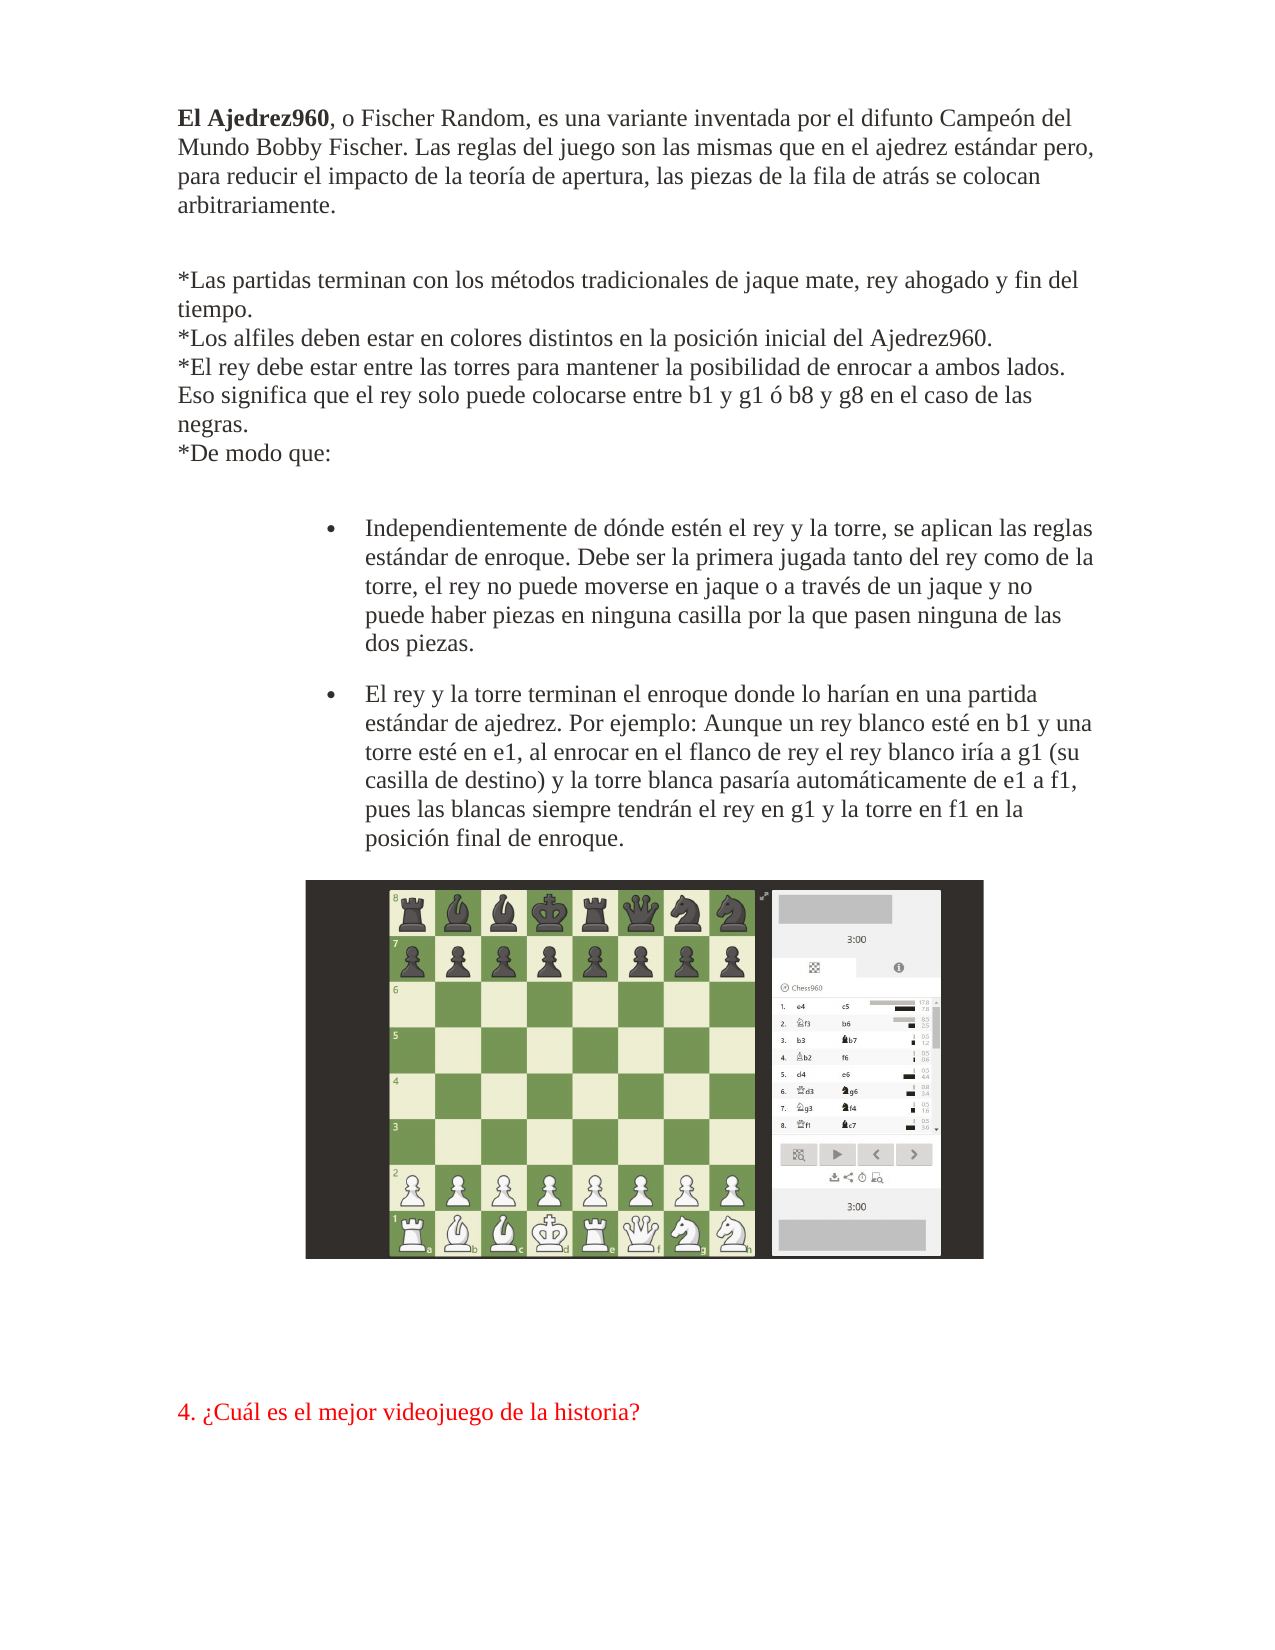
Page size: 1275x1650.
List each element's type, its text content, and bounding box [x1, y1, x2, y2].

text *Las partidas terminan con los métodos tradicionales de jaque mate, rey ahogado y fin del tiempo. *Los alfiles deben estar en colores distintos en la posición inicial del Ajedrez960. *El rey debe estar entre las torres para mantener la posibilidad de enrocar a ambos lados. Eso significa que el rey solo puede colocarse entre b1 y g1 ó b8 y g8 en el caso de las negras. *De modo que: [177, 265, 1098, 467]
list El rey y la torre terminan el enroque donde lo harían en una partida estándar de ajedrez. Por ejemplo: Aunque un rey blanco esté en b1 y una torre esté en e1, al enrocar en el flanco de rey el rey blanco iría a g1 (su casilla de destino) y la torre blanca pasaría automáticamente de e1 a f1, pues las blancas siempre tendrán el rey en g1 y la torre en f1 en la posición final de enroque. [327, 679, 1098, 852]
text 4. ¿Cuál es el mejor videojuego de la historia? [177, 1397, 1098, 1426]
picture [305, 880, 983, 1259]
list Independientemente de dónde estén el rey y la torre, se aplican las reglas estándar de enroque. Debe ser la primera jugada tanto del rey como de la torre, el rey no puede moverse en jaque o a través de un jaque y no puede haber piezas en ninguna casilla por la que pasen ninguna de las dos piezas. [327, 513, 1098, 657]
text El Ajedrez960, o Fischer Random, es una variante inventada por el difunto Campeón del Mundo Bobby Fischer. Las reglas del juego son las mismas que en el ajedrez estándar pero, para reducir el impacto de la teoría de apertura, las piezas de la fila de atrás se colocan arbitrariamente. [177, 103, 1098, 218]
